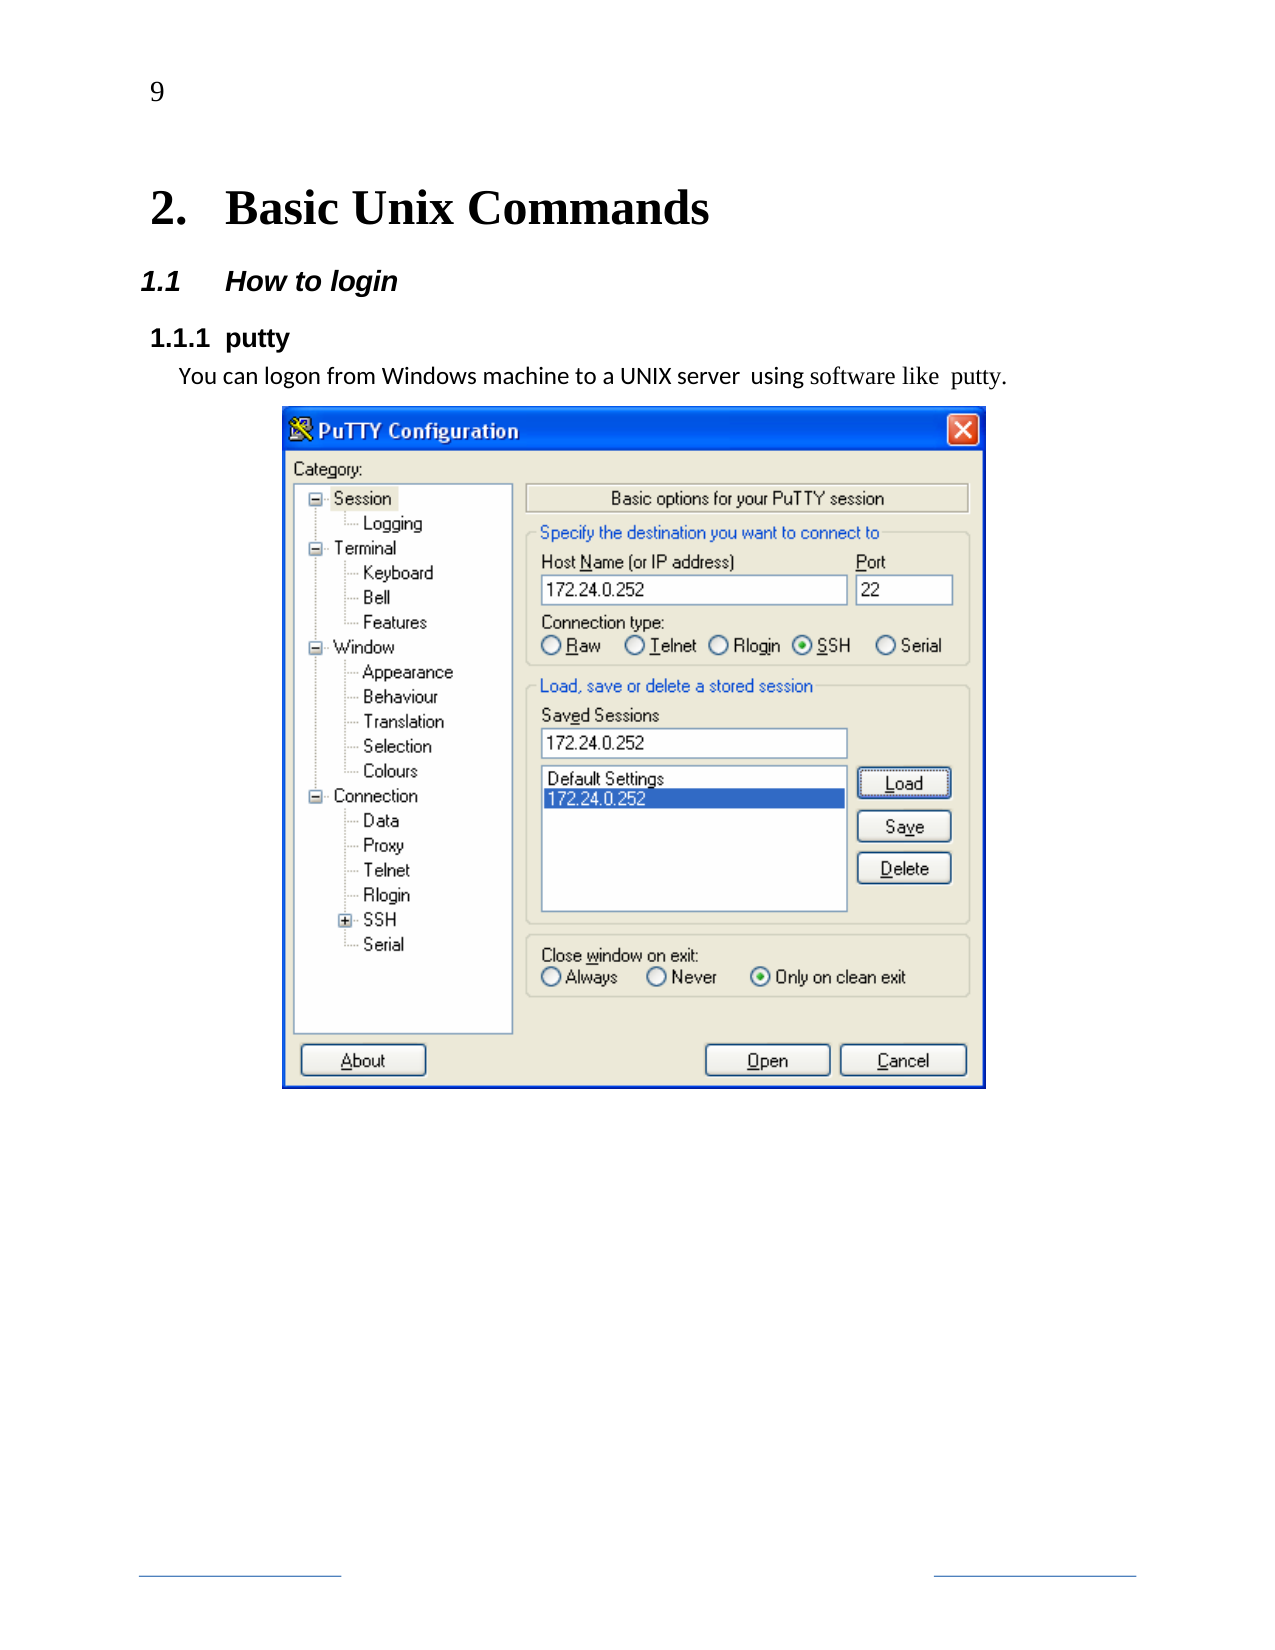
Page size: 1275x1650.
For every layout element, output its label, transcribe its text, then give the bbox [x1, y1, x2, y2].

subtitle How to login [140, 264, 1219, 297]
subtitle putty [150, 322, 1219, 354]
subtitle Basic Unix Commands [150, 178, 1219, 235]
picture [282, 406, 986, 1089]
text You can logon from Windows machine to a UNIX server using software like putty. [178, 360, 1219, 391]
